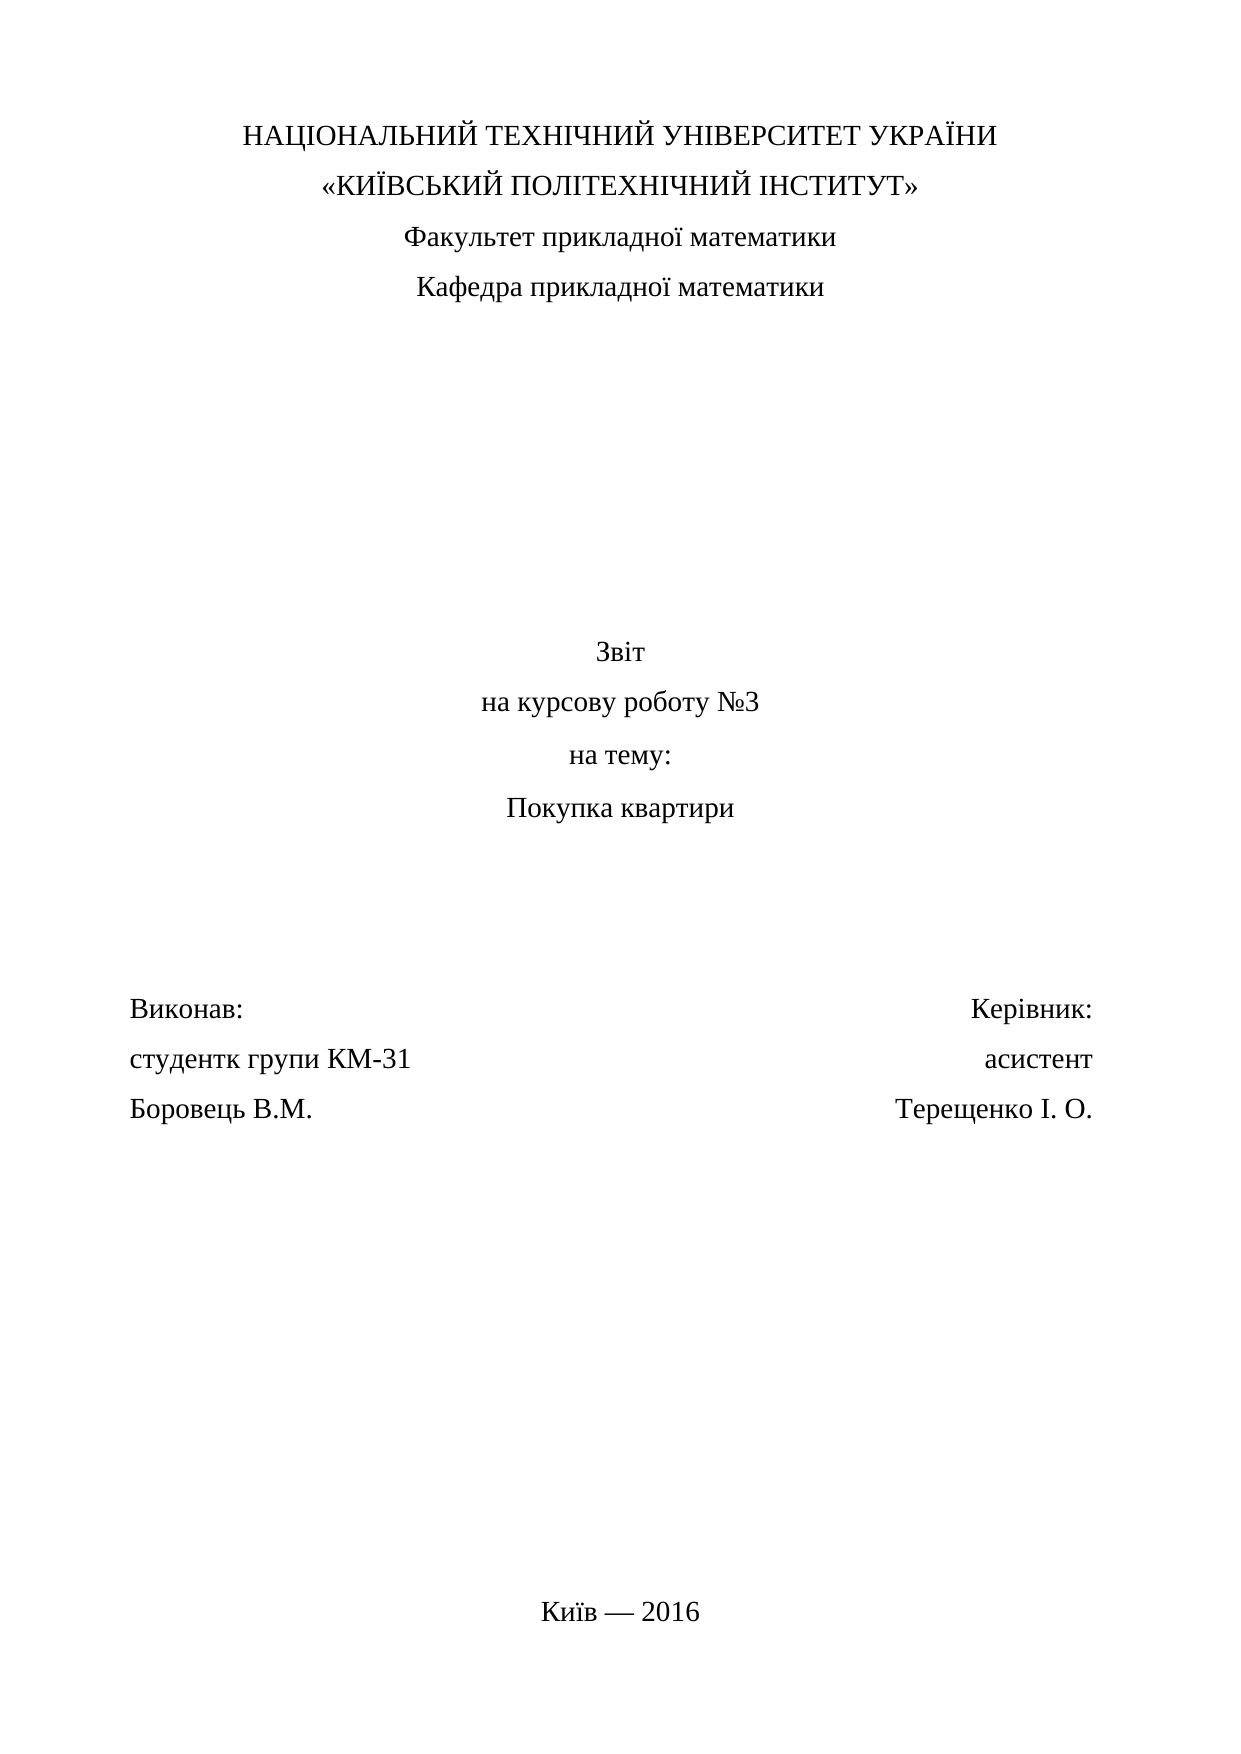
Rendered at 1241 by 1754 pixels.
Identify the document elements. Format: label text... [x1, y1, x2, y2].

table_cell Боровець В.М. [118, 1091, 661, 1142]
text на тему: [118, 737, 1122, 770]
text Звіт [118, 634, 1122, 667]
text на курсову роботу №3 [118, 684, 1122, 718]
table_header Керівник: [661, 991, 1163, 1041]
table_cell студентк групи КМ-31 [118, 1041, 661, 1091]
table_cell асистент [661, 1041, 1163, 1091]
text Факультет прикладної математики [118, 219, 1122, 252]
text «КИЇВСЬКИЙ ПОЛІТЕХНІЧНИЙ ІНСТИТУТ» [118, 168, 1122, 202]
table_cell Терещенко І. О. [661, 1091, 1163, 1142]
text Київ — 2016 [118, 1594, 1122, 1628]
text Кафедра прикладної математики [118, 269, 1122, 303]
table_header Виконав: [118, 991, 661, 1041]
text НАЦІОНАЛЬНИЙ ТЕХНІЧНИЙ УНІВЕРСИТЕТ УКРАЇНИ [118, 118, 1122, 152]
text Покупка квартири [118, 790, 1122, 823]
